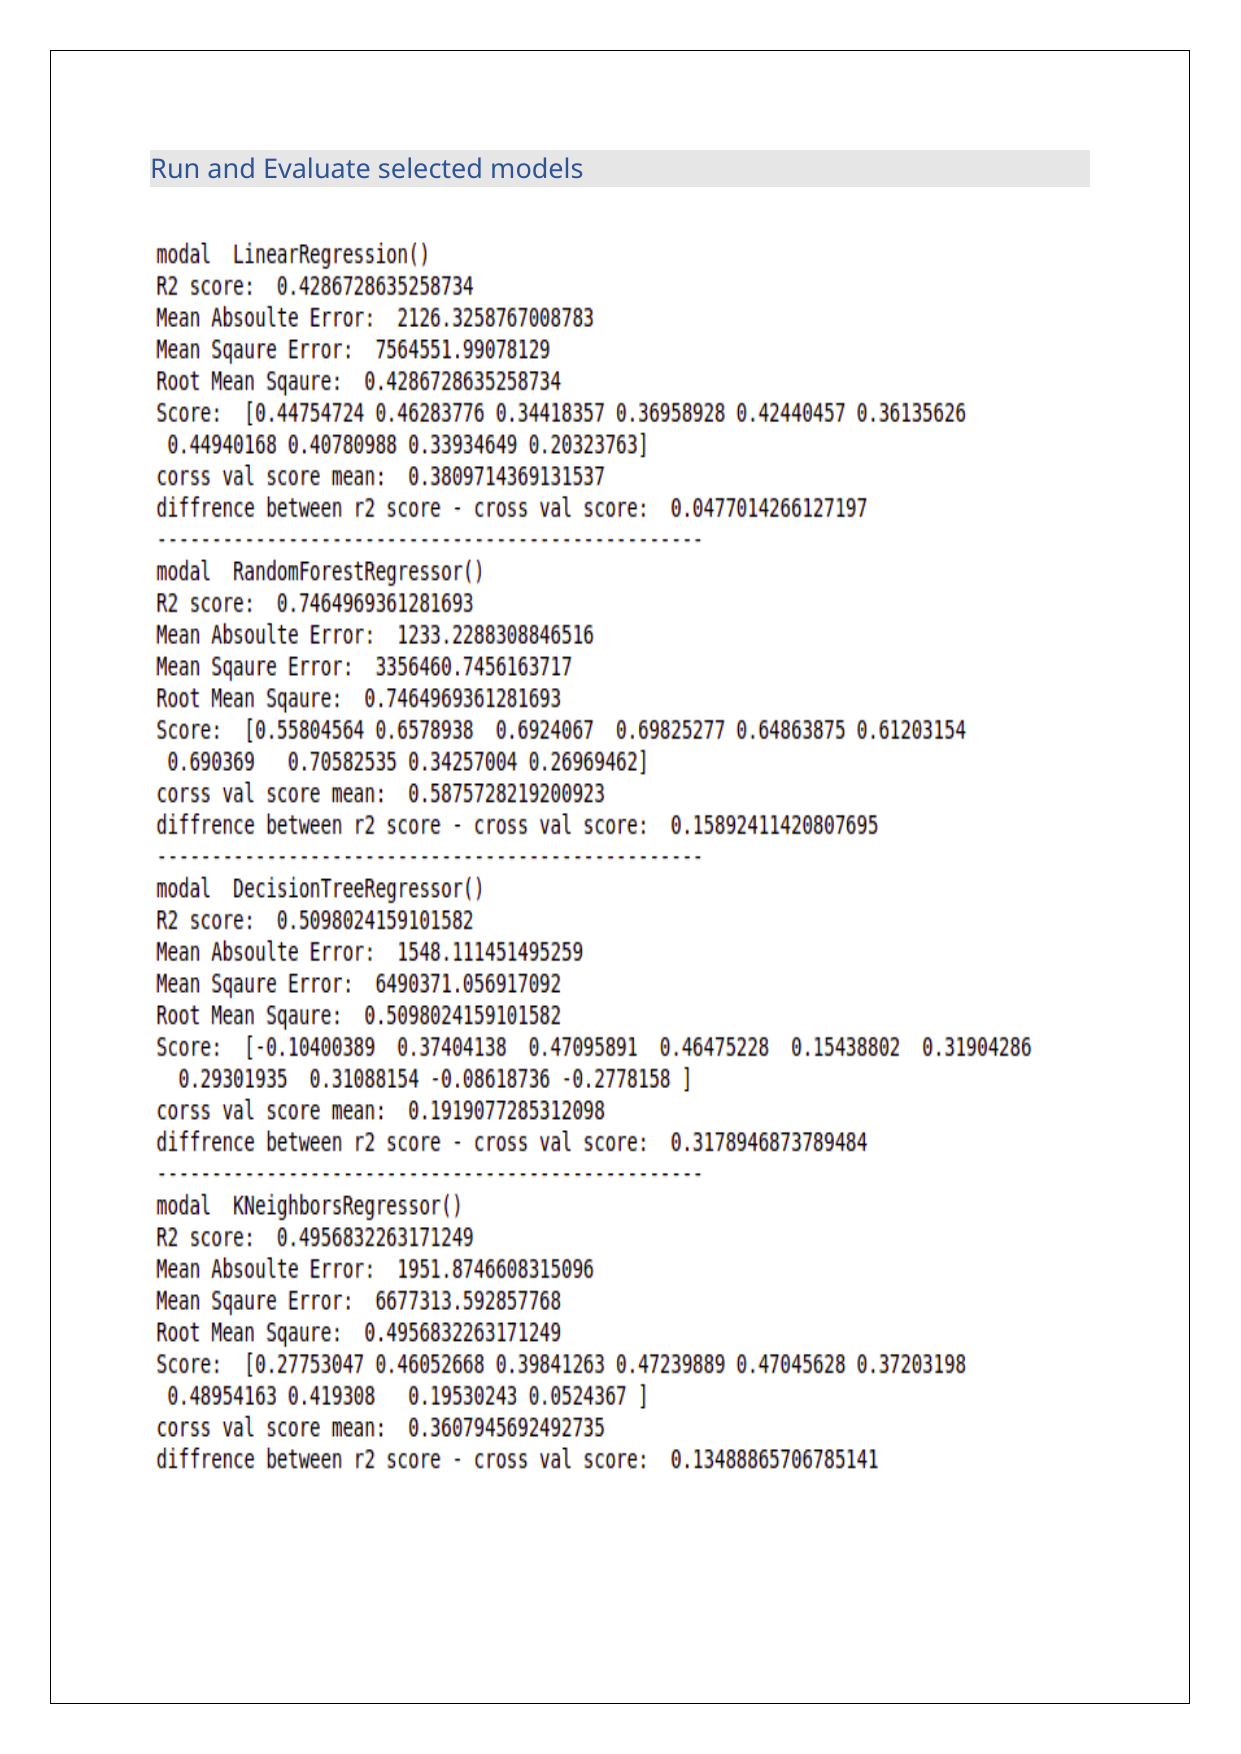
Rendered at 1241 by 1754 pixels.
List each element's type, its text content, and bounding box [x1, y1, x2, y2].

subtitle Run and Evaluate selected models [150, 150, 1090, 187]
picture [150, 231, 1091, 1476]
